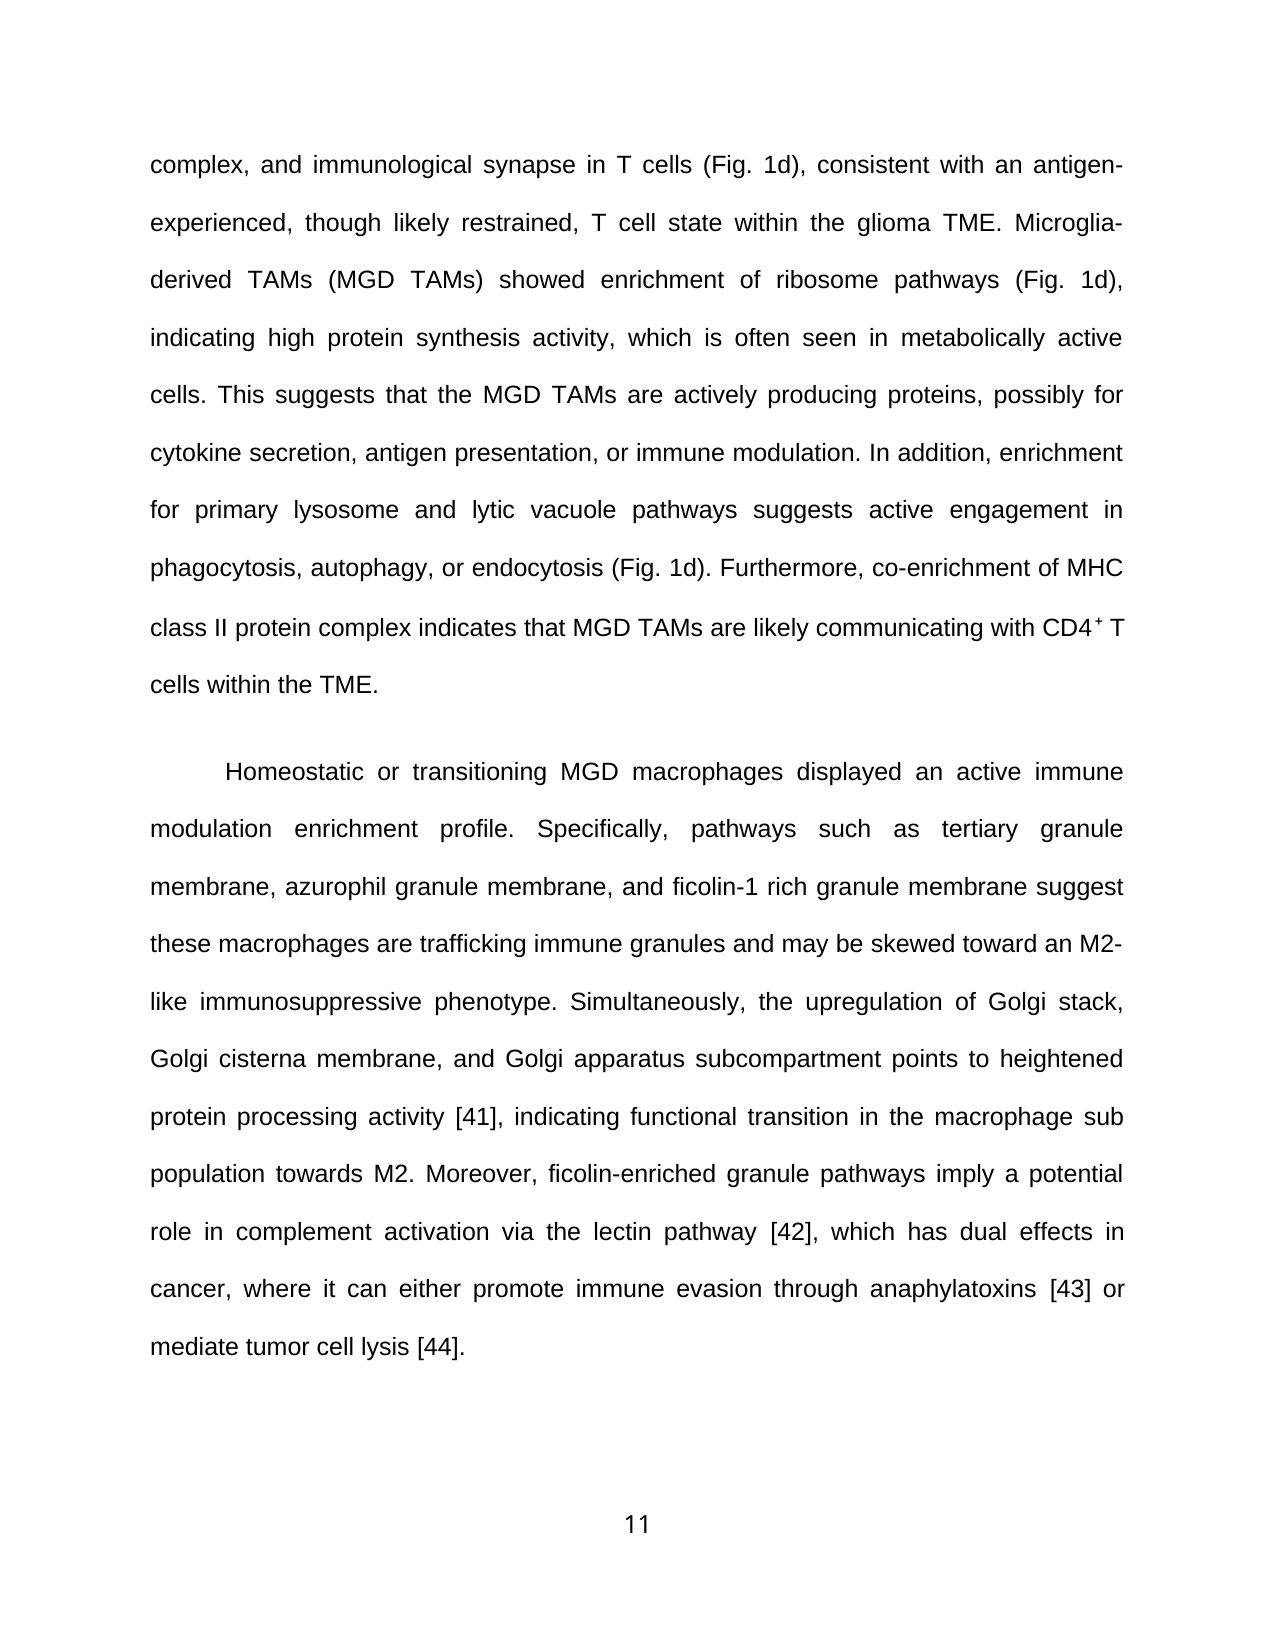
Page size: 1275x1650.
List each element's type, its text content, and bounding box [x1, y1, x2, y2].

text Homeostatic or transitioning MGD macrophages displayed an active immune modulation enrichment profile. Specifically, pathways such as tertiary granule membrane, azurophil granule membrane, and ficolin-1 rich granule membrane suggest these macrophages are trafficking immune granules and may be skewed toward an M2-like immunosuppressive phenotype. Simultaneously, the upregulation of Golgi stack, Golgi cisterna membrane, and Golgi apparatus subcompartment points to heightened protein processing activity [41], indicating functional transition in the macrophage sub population towards M2. Moreover, ficolin-enriched granule pathways imply a potential role in complement activation via the lectin pathway [42], which has dual effects in cancer, where it can either promote immune evasion through anaphylatoxins [43] or mediate tumor cell lysis [44]. [150, 757, 1125, 1361]
